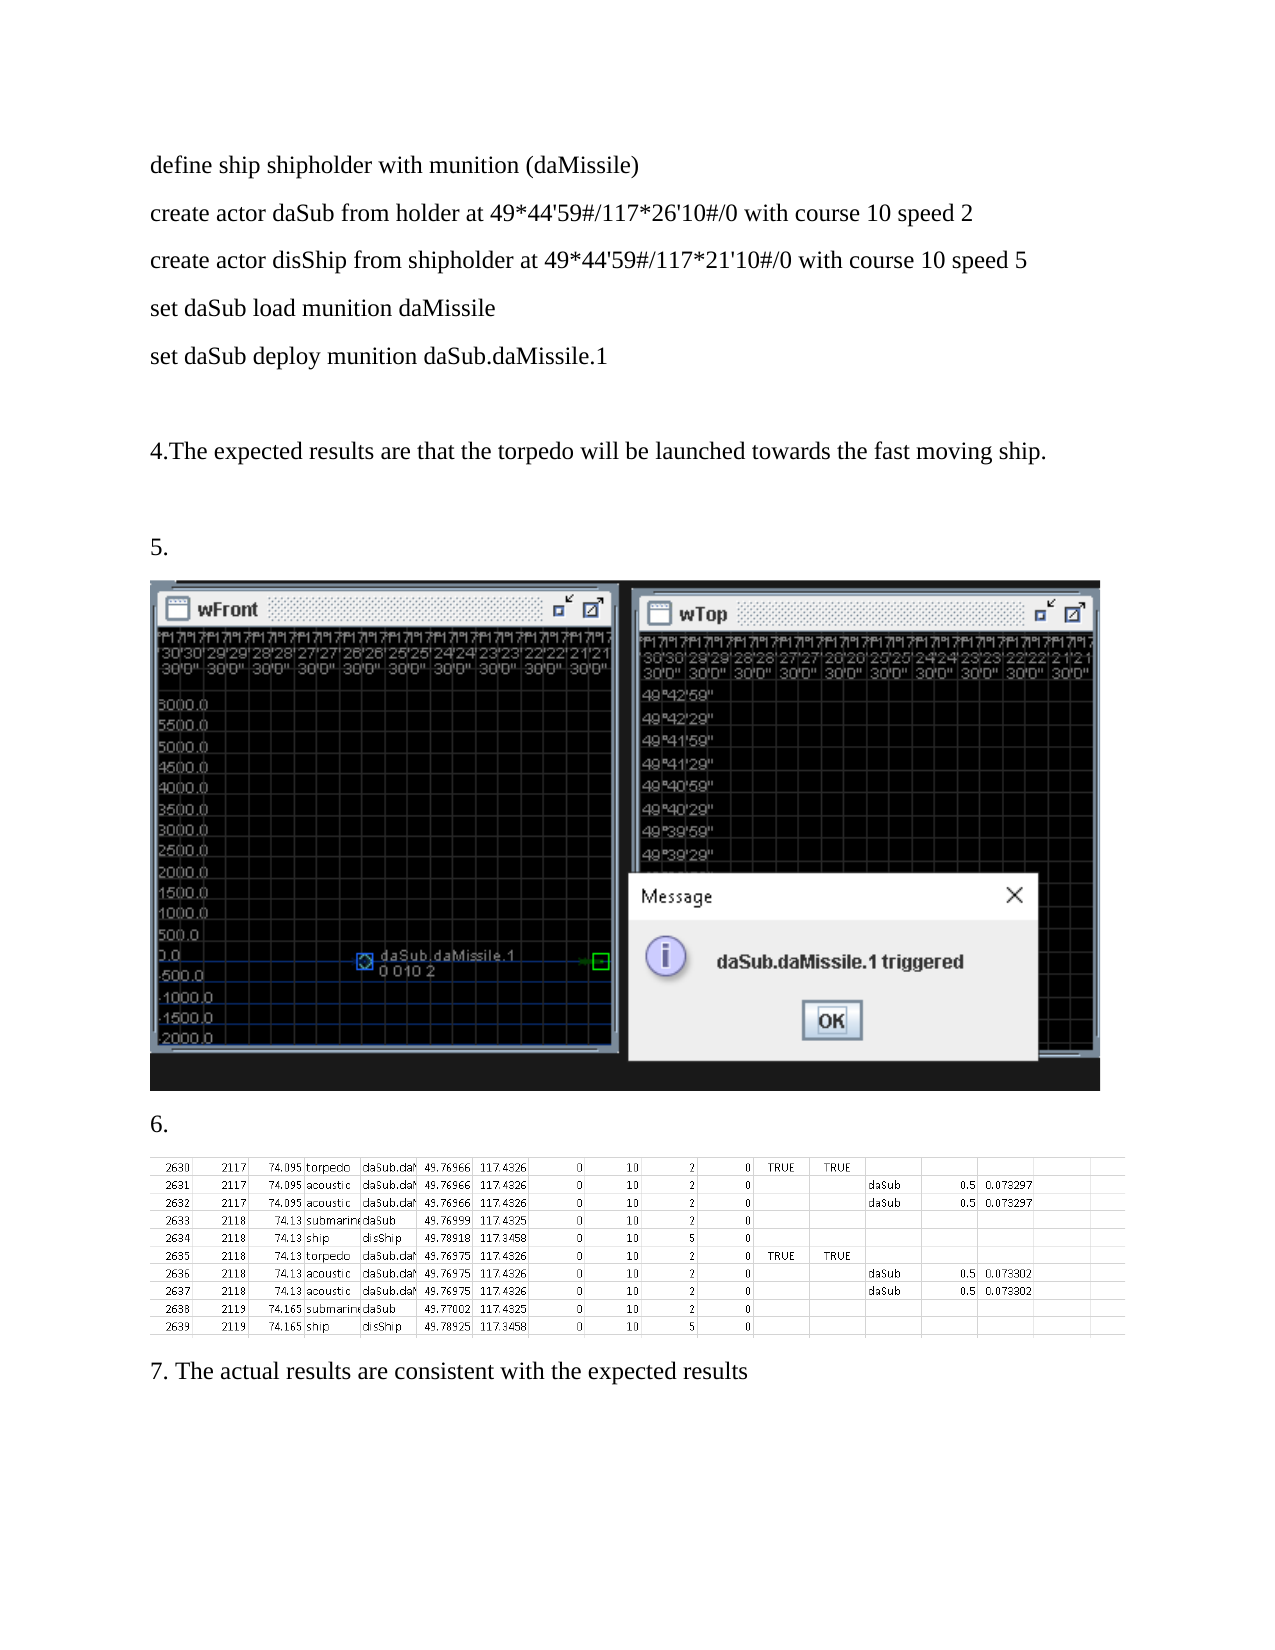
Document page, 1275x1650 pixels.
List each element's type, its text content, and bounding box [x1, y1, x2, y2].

text 6. [150, 1109, 1125, 1138]
text set daSub load munition daMissile [150, 293, 1125, 322]
text create actor disShip from shipholder at 49*44'59#/117*21'10#/0 with course 10 speed 5 [150, 245, 1125, 274]
text set daSub deploy munition daSub.daMissile.1 [150, 341, 1125, 369]
picture [150, 579, 1100, 1091]
text 7. The actual results are consistent with the expected results [150, 1356, 1125, 1385]
text 5. [150, 532, 1125, 560]
text 4.The expected results are that the torpedo will be launched towards the fast moving ship. [150, 436, 1125, 465]
text define ship shipholder with munition (daMissile) [150, 150, 1125, 179]
text create actor daSub from holder at 49*44'59#/117*26'10#/0 with course 10 speed 2 [150, 198, 1125, 226]
picture [150, 1157, 1125, 1338]
